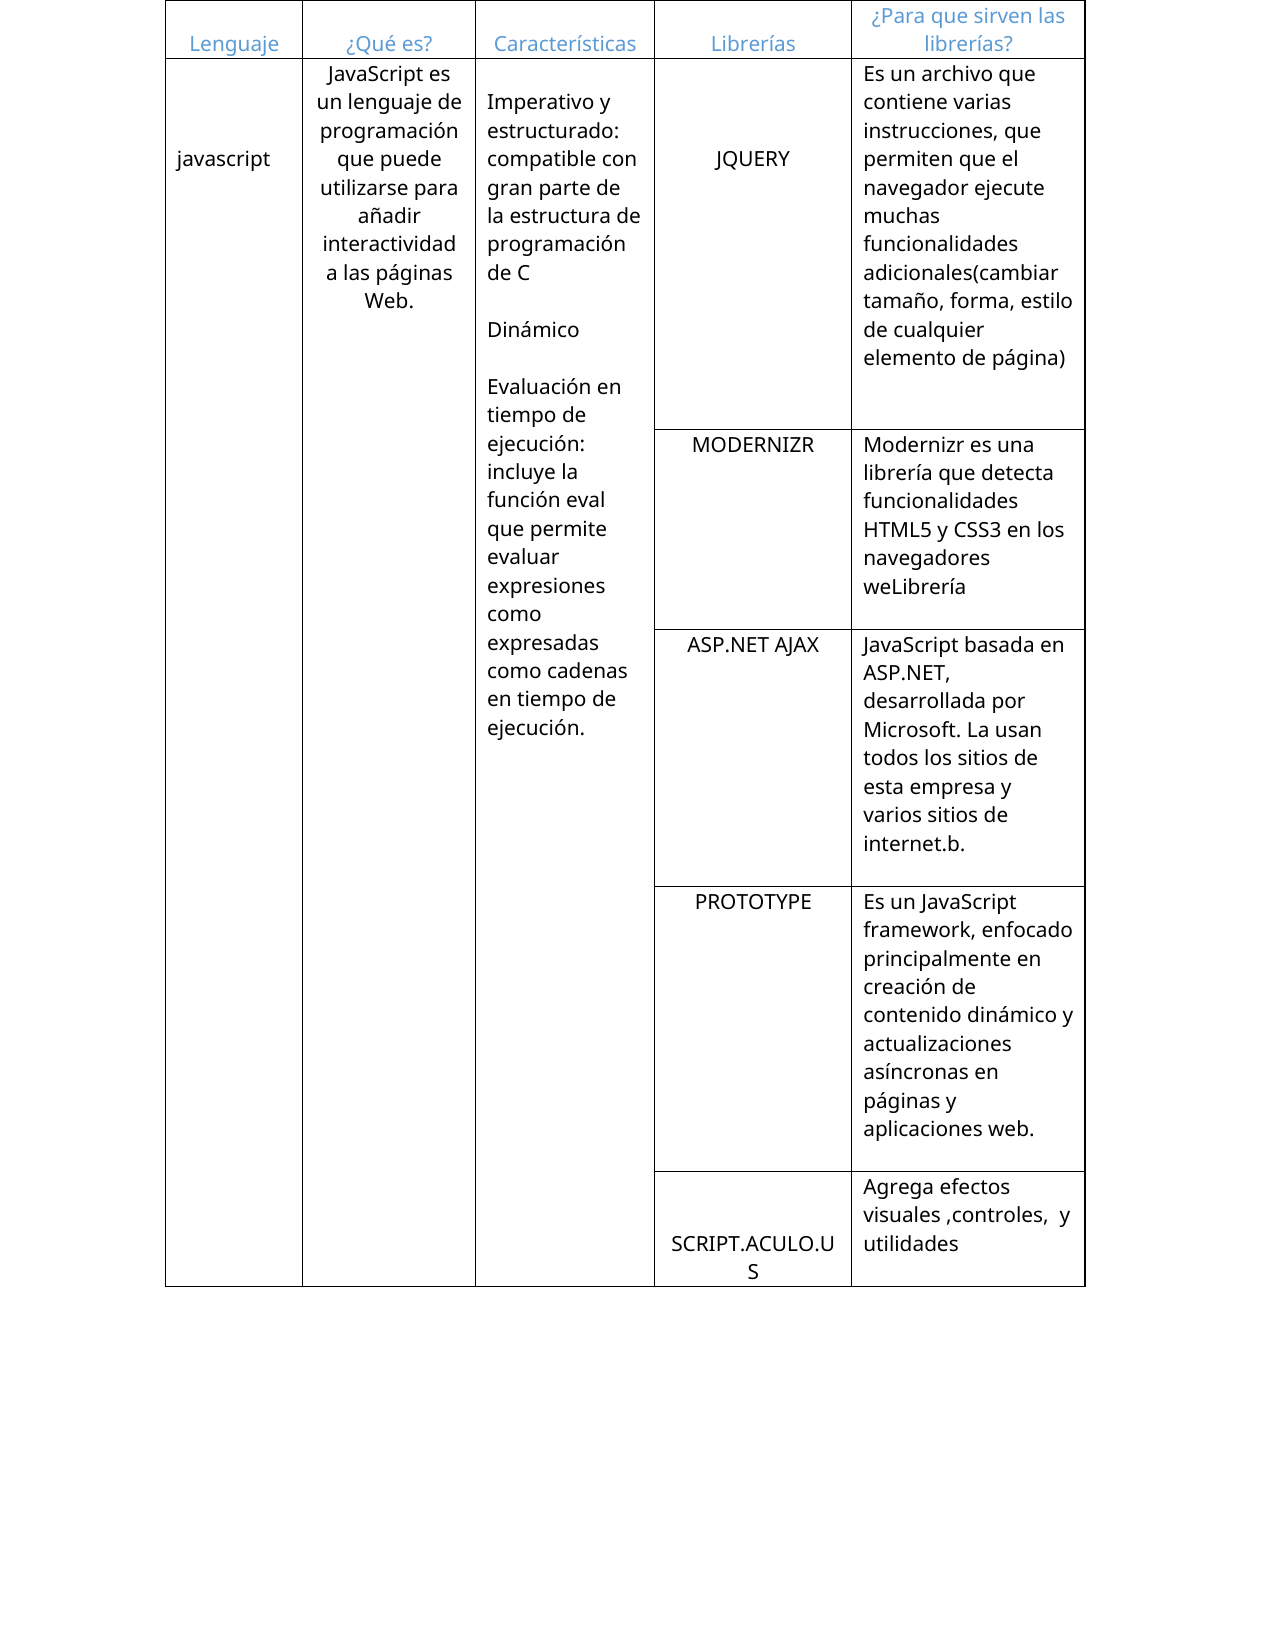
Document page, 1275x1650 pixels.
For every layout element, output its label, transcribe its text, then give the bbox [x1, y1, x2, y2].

table_cell JavaScript basada en ASP.NET, desarrollada por Microsoft. La usan todos los sitios de esta empresa y varios sitios de internet.b. [852, 630, 1084, 886]
table_cell Imperativo y estructurado: compatible con gran parte de la estructura de programación de C Dinámico Evaluación en tiempo de ejecución: incluye la función eval que permite evaluar expresiones como expresadas como cadenas en tiempo de ejecución. [476, 59, 654, 1286]
table_header Lenguaje [166, 1, 302, 58]
table_header ¿Qué es? [303, 1, 475, 58]
table_cell PROTOTYPE [655, 887, 851, 1171]
table_cell Es un archivo que contiene varias instrucciones, que permiten que el navegador ejecute muchas funcionalidades adicionales(cambiar tamaño, forma, estilo de cualquier elemento de página) [852, 59, 1084, 429]
table_header Características [476, 1, 654, 58]
table_cell Agrega efectos visuales ,controles, y utilidades [852, 1172, 1084, 1286]
table_cell JQUERY [655, 59, 851, 429]
table_cell JavaScript es un lenguaje de programación que puede utilizarse para añadir interactividad a las páginas Web. [303, 59, 475, 1286]
table_cell javascript [166, 59, 302, 1286]
table_header Librerías [655, 1, 851, 58]
table_cell ASP.NET AJAX [655, 630, 851, 886]
table_header ¿Para que sirven las librerías? [852, 1, 1084, 58]
table_cell SCRIPT.ACULO.US [655, 1172, 851, 1286]
table_cell MODERNIZR [655, 430, 851, 629]
table_cell Modernizr es una librería que detecta funcionalidades HTML5 y CSS3 en los navegadores weLibrería [852, 430, 1084, 629]
table_cell Es un JavaScript framework, enfocado principalmente en creación de contenido dinámico y actualizaciones asíncronas en páginas y aplicaciones web. [852, 887, 1084, 1171]
